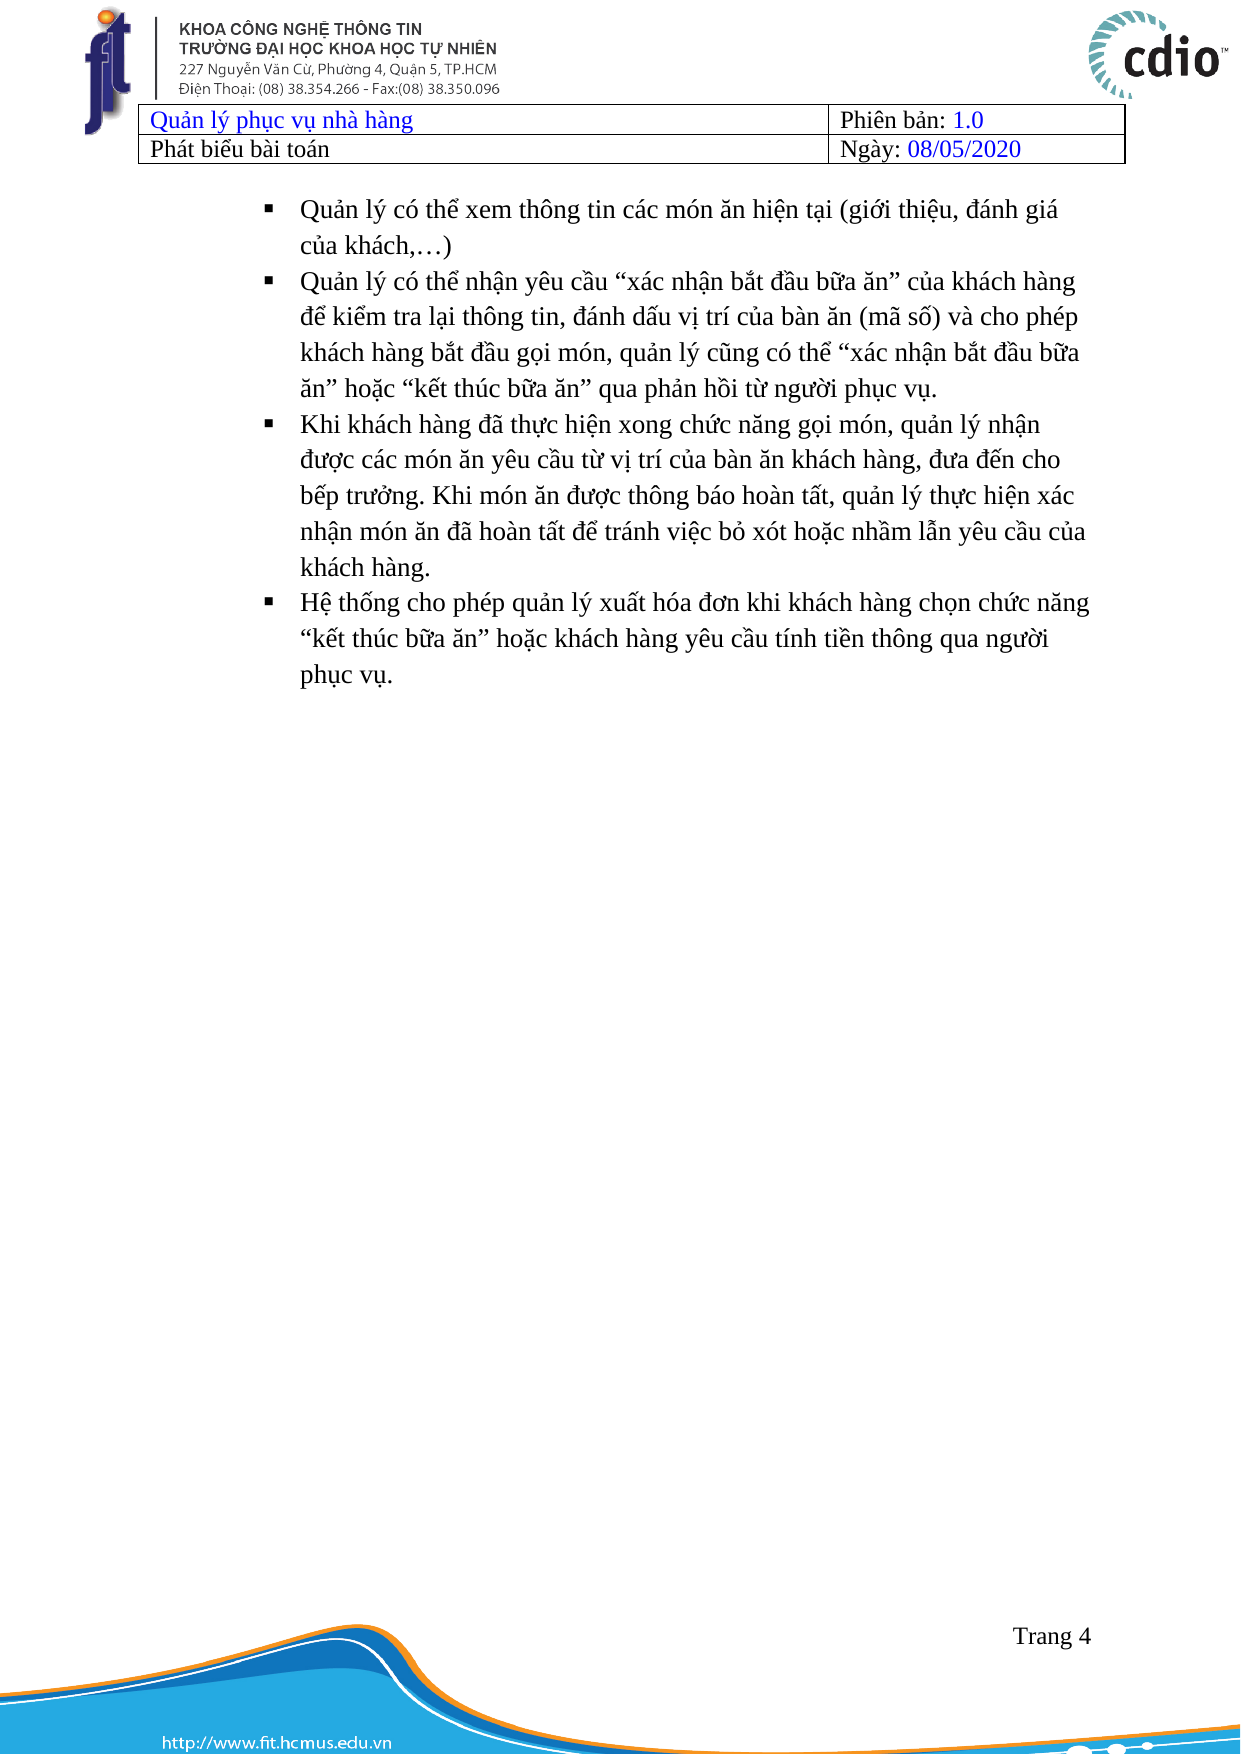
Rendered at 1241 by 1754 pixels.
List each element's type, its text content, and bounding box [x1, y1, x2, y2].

picture [139, 105, 828, 134]
list Quản lý có thể nhận yêu cầu “xác nhận bắt đầu bữa ăn” của khách hàng để kiểm tra lại thông tin, đánh dấu vị trí của bàn ăn (mã số) và cho phép khách hàng bắt đầu gọi món, quản lý cũng có thể “xác nhận bắt đầu bữa ăn” hoặc “kết thúc bữa ăn” qua phản hồi từ người phục vụ. [262, 265, 1090, 403]
list Hệ thống cho phép quản lý xuất hóa đơn khi khách hàng chọn chức năng “kết thúc bữa ăn” hoặc khách hàng yêu cầu tính tiền thông qua người phục vụ. [262, 586, 1090, 689]
picture [829, 105, 1124, 134]
picture [61, 0, 1241, 159]
list Quản lý có thể xem thông tin các món ăn hiện tại (giới thiệu, đánh giá của khách,…) [262, 193, 1090, 260]
picture [0, 1621, 1241, 1754]
list Khi khách hàng đã thực hiện xong chức năng gọi món, quản lý nhận được các món ăn yêu cầu từ vị trí của bàn ăn khách hàng, đưa đến cho bếp trưởng. Khi món ăn được thông báo hoàn tất, quản lý thực hiện xác nhận món ăn đã hoàn tất để tránh việc bỏ xót hoặc nhầm lẫn yêu cầu của khách hàng. [262, 408, 1090, 582]
picture [139, 135, 828, 159]
picture [829, 135, 1124, 159]
